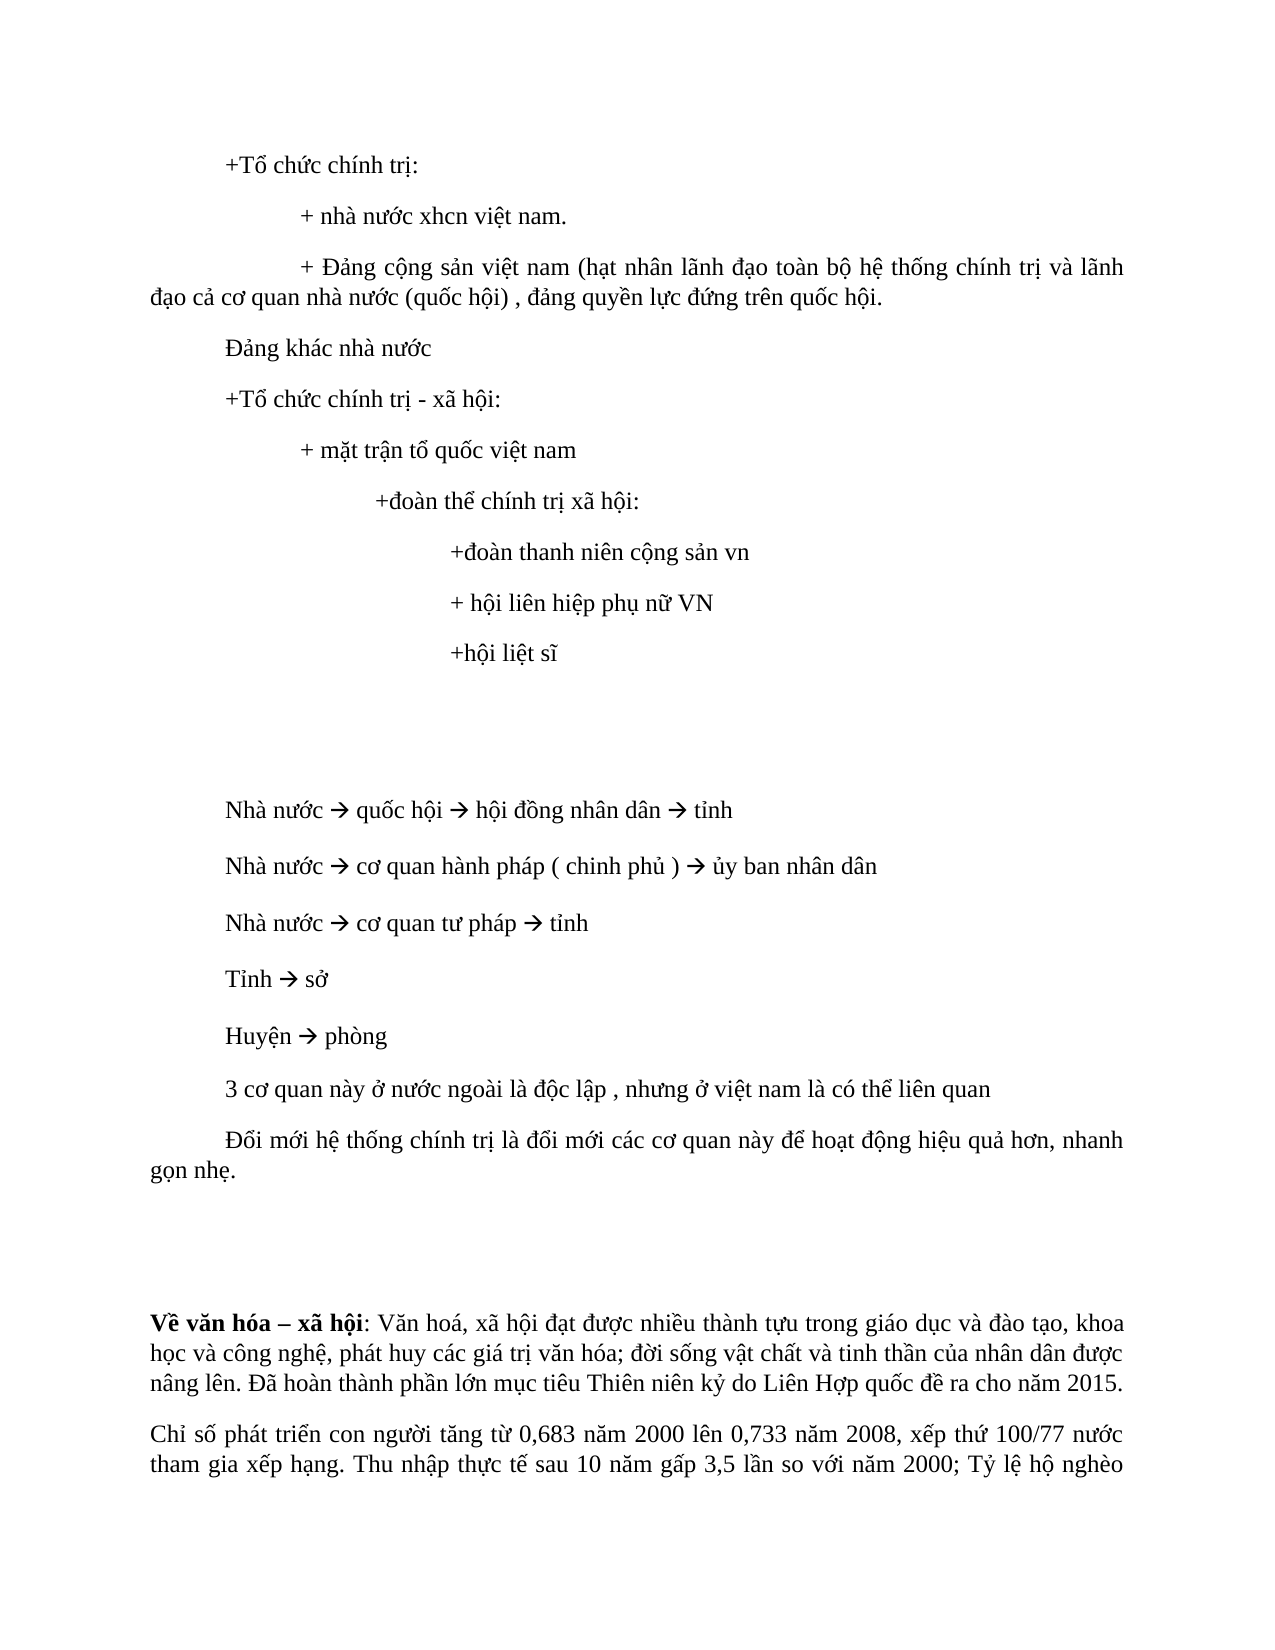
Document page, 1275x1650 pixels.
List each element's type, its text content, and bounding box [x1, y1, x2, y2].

text + nhà nước xhcn việt nam. [150, 201, 1125, 230]
text +Tổ chức chính trị: [150, 150, 1125, 179]
text + mặt trận tổ quốc việt nam [150, 435, 1125, 463]
text +Tổ chức chính trị - xã hội: [150, 384, 1125, 413]
text 3 cơ quan này ở nước ngoài là độc lập , nhưng ở việt nam là có thể liên quan [150, 1074, 1125, 1103]
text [150, 1419, 1125, 1478]
text Đảng khác nhà nước [150, 333, 1125, 362]
text + Đảng cộng sản việt nam (hạt nhân lãnh đạo toàn bộ hệ thống chính trị và lãnh đạo cả cơ quan nhà nước (quốc hội) , đảng quyền lực đứng trên quốc hội. [150, 252, 1125, 311]
text Về văn hóa – xã hội: Văn hoá, xã hội đạt được nhiều thành tựu trong giáo dục và đào tạo, khoa học và công nghệ, phát huy các giá trị văn hóa; đời sống vật chất và tinh thần của nhân dân được nâng lên. Đã hoàn thành phần lớn mục tiêu Thiên niên kỷ do Liên Hợp quốc đề ra cho năm 2015. [150, 1308, 1125, 1397]
text Nhà nước 🡪 quốc hội 🡪 hội đồng nhân dân 🡪 tỉnh [150, 791, 1125, 825]
text Nhà nước 🡪 cơ quan tư pháp 🡪 tỉnh [150, 904, 1125, 938]
text Nhà nước 🡪 cơ quan hành pháp ( chinh phủ ) 🡪 ủy ban nhân dân [150, 848, 1125, 882]
text Tỉnh 🡪 sở [150, 961, 1125, 995]
text + hội liên hiệp phụ nữ VN [375, 588, 1125, 616]
text +hội liệt sĩ [150, 638, 1125, 667]
text +đoàn thể chính trị xã hội: [150, 486, 1125, 514]
text +đoàn thanh niên cộng sản vn [150, 537, 1125, 565]
text Đổi mới hệ thống chính trị là đổi mới các cơ quan này để hoạt động hiệu quả hơn, nhanh gọn nhẹ. [150, 1125, 1125, 1184]
text Huyện 🡪 phòng [150, 1018, 1125, 1052]
